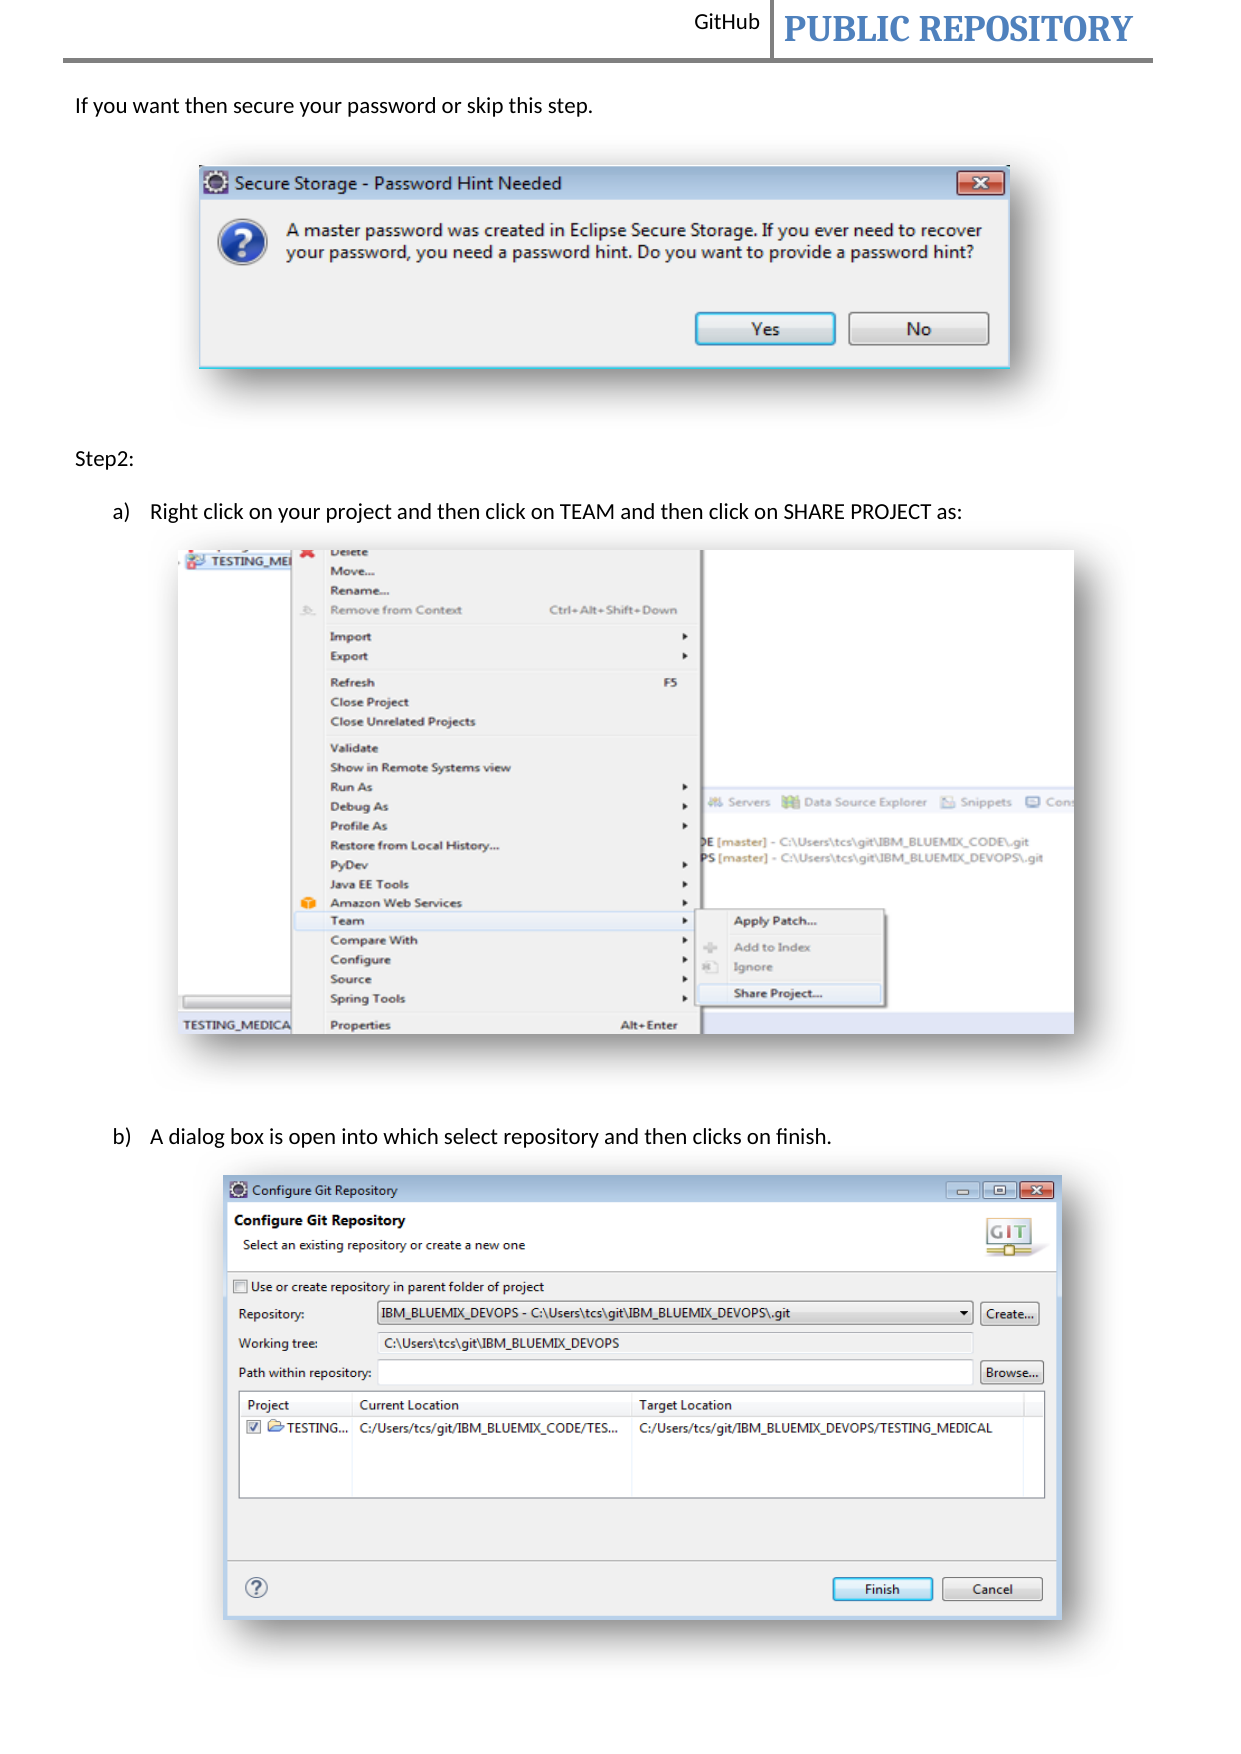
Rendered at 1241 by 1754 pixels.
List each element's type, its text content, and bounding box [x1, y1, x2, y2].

list Right click on your project and then click on TEAM and then click on SHARE PROJECT as: [112, 497, 1165, 525]
picture [199, 165, 1010, 369]
text Step2: [75, 444, 1165, 472]
picture [178, 550, 1074, 1034]
list A dialog box is open into which select repository and then clicks on finish. [112, 1122, 1165, 1150]
picture [223, 1175, 1062, 1620]
text If you want then secure your password or skip this step. [75, 91, 1165, 119]
